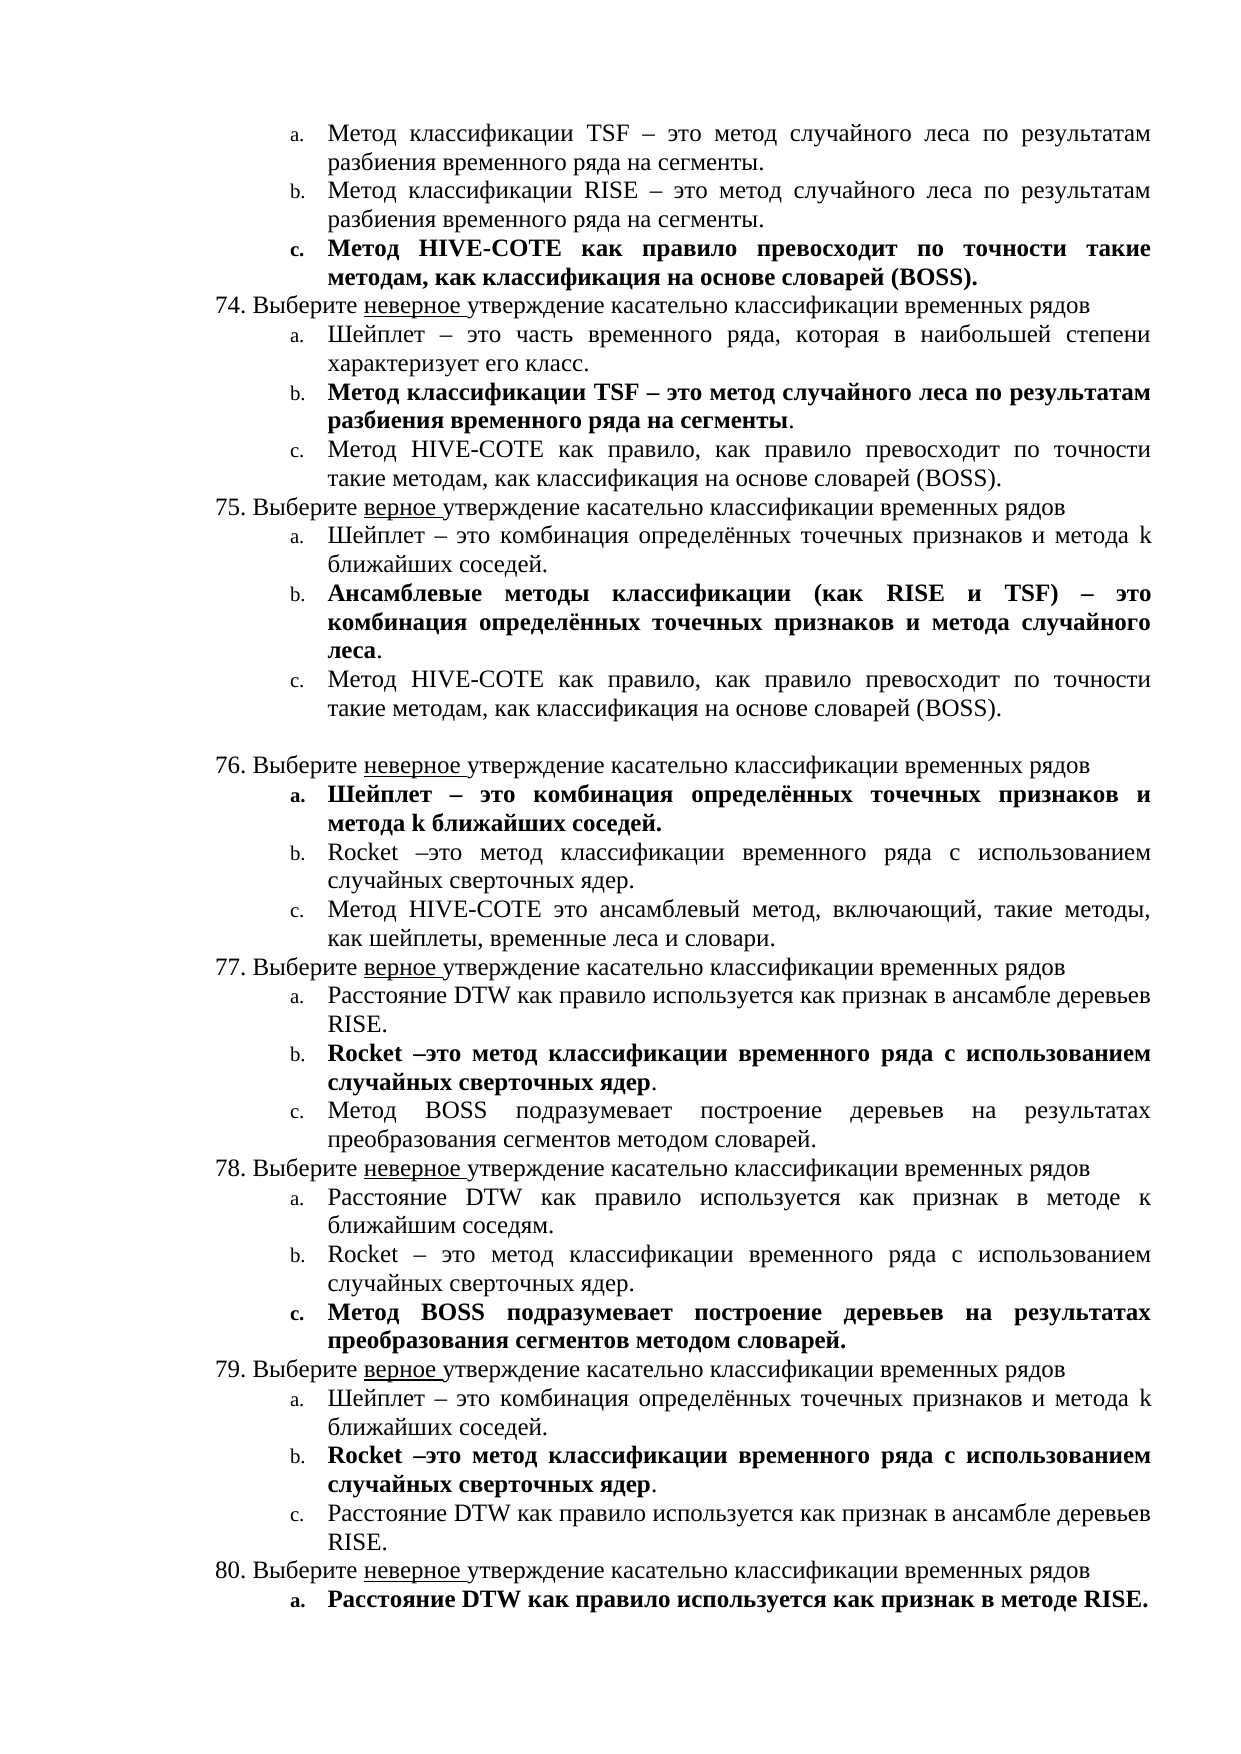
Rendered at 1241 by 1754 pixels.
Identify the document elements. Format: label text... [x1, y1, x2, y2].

list Rocket –это метод классификации временного ряда с использованием случайных сверточных ядер. [290, 1038, 1152, 1096]
list Выберите неверное утверждение касательно классификации временных рядов [215, 751, 1152, 779]
list Выберите верное утверждение касательно классификации временных рядов [215, 492, 1152, 521]
list Выберите верное утверждение касательно классификации временных рядов [215, 1354, 1152, 1383]
list Шейплет – это комбинация определённых точечных признаков и метода k ближайших соседей. [290, 779, 1152, 837]
list Метод BOSS подразумевает построение деревьев на результатах преобразования сегментов методом словарей. [290, 1096, 1152, 1153]
list Rocket –это метод классификации временного ряда с использованием случайных сверточных ядер. [290, 837, 1152, 894]
list Шейплет – это комбинация определённых точечных признаков и метода k ближайших соседей. [290, 1383, 1152, 1441]
list Выберите верное утверждение касательно классификации временных рядов [215, 952, 1152, 981]
list Расстояние DTW как правило используется как признак в методе к ближайшим соседям. [290, 1182, 1152, 1239]
list Расстояние DTW как правило используется как признак в методе RISE. [290, 1584, 1152, 1613]
list Метод классификации TSF – это метод случайного леса по результатам разбиения временного ряда на сегменты. [290, 377, 1152, 434]
list Метод классификации RISE – это метод случайного леса по результатам разбиения временного ряда на сегменты. [290, 176, 1152, 233]
list Метод классификации TSF – это метод случайного леса по результатам разбиения временного ряда на сегменты. [290, 118, 1152, 176]
list Выберите неверное утверждение касательно классификации временных рядов [215, 1153, 1152, 1182]
list Метод HIVE-COTE это ансамблевый метод, включающий, такие методы, как шейплеты, временные леса и словари. [290, 894, 1152, 952]
list Выберите неверное утверждение касательно классификации временных рядов [215, 291, 1152, 319]
list Ансамблевые методы классификации (как RISE и TSF) – это комбинация определённых точечных признаков и метода случайного леса. [290, 578, 1152, 664]
list Rocket – это метод классификации временного ряда с использованием случайных сверточных ядер. [290, 1239, 1152, 1297]
list Метод HIVE-COTE как правило, как правило превосходит по точности такие методам, как классификация на основе словарей (BOSS). [290, 434, 1152, 492]
list Расстояние DTW как правило используется как признак в ансамбле деревьев RISE. [290, 1498, 1152, 1556]
list Rocket –это метод классификации временного ряда с использованием случайных сверточных ядер. [290, 1441, 1152, 1498]
list Метод BOSS подразумевает построение деревьев на результатах преобразования сегментов методом словарей. [290, 1297, 1152, 1354]
list Шейплет – это часть временного ряда, которая в наибольшей степени характеризует его класс. [290, 319, 1152, 377]
list Шейплет – это комбинация определённых точечных признаков и метода k ближайших соседей. [290, 521, 1152, 578]
list Метод HIVE-COTE как правило превосходит по точности такие методам, как классификация на основе словарей (BOSS). [290, 233, 1152, 291]
list Выберите неверное утверждение касательно классификации временных рядов [215, 1556, 1152, 1584]
list Расстояние DTW как правило используется как признак в ансамбле деревьев RISE. [290, 981, 1152, 1038]
list Метод HIVE-COTE как правило, как правило превосходит по точности такие методам, как классификация на основе словарей (BOSS). [290, 664, 1152, 722]
